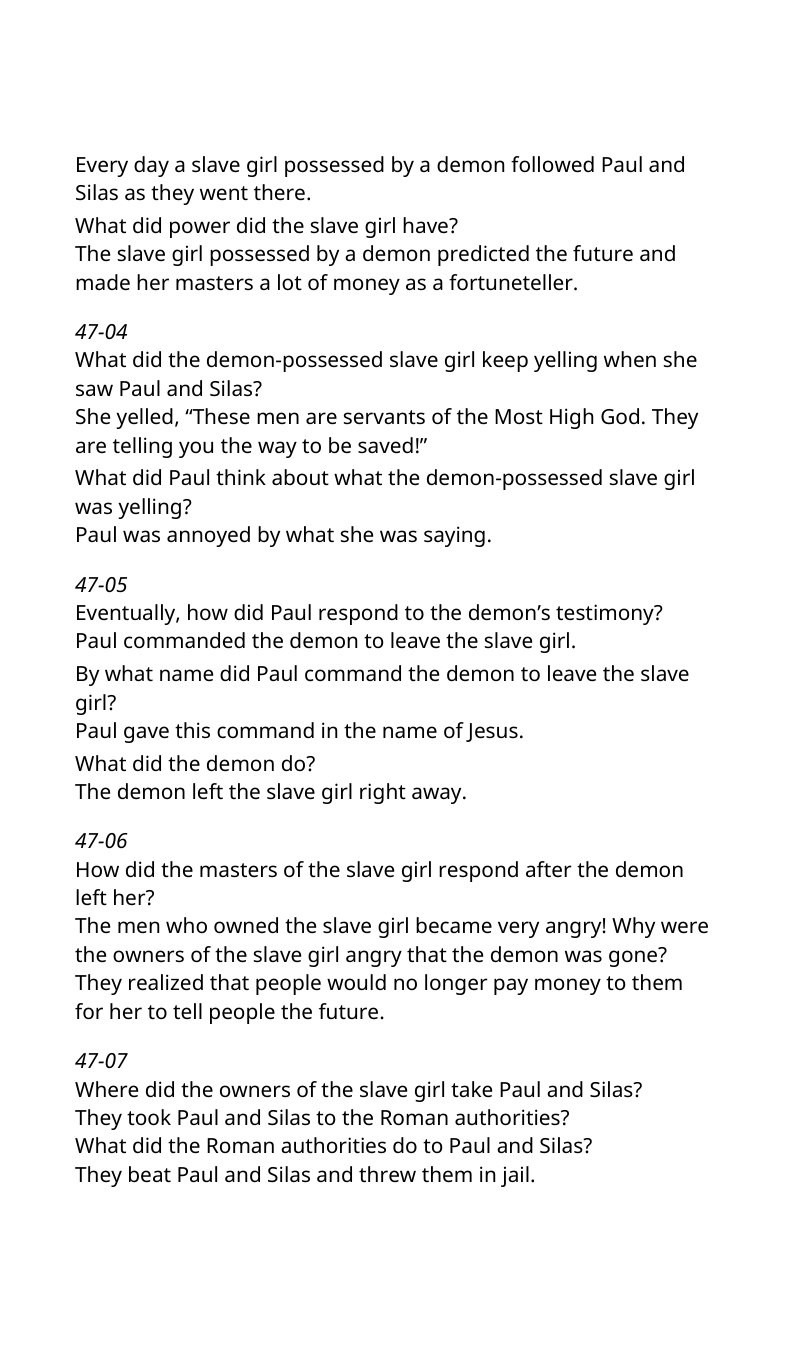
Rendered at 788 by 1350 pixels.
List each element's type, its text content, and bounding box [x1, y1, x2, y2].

text By what name did Paul command the demon to leave the slave girl? Paul gave this command in the name of Jesus. [75, 659, 712, 744]
text What did the demon-possessed slave girl keep yelling when she saw Paul and Silas? She yelled, “These men are servants of the Most High God. They are telling you the way to be saved!” [75, 346, 712, 459]
text How did the masters of the slave girl respond after the demon left her? The men who owned the slave girl became very angry! Why were the owners of the slave girl angry that the demon was gone? They realized that people would no longer pay money to them for her to tell people the future. [75, 855, 712, 1025]
subtitle 47-04 [75, 317, 712, 346]
text What did Paul think about what the demon-possessed slave girl was yelling? Paul was annoyed by what she was saying. [75, 463, 712, 549]
subtitle 47-06 [75, 826, 712, 855]
text What did the demon do? The demon left the slave girl right away. [75, 749, 712, 806]
text What did power did the slave girl have? The slave girl possessed by a demon predicted the future and made her masters a lot of money as a fortuneteller. [75, 211, 712, 296]
subtitle 47-05 [75, 570, 712, 598]
text Eventually, how did Paul respond to the demon’s testimony? Paul commanded the demon to leave the slave girl. [75, 598, 712, 655]
subtitle 47-07 [75, 1046, 712, 1075]
